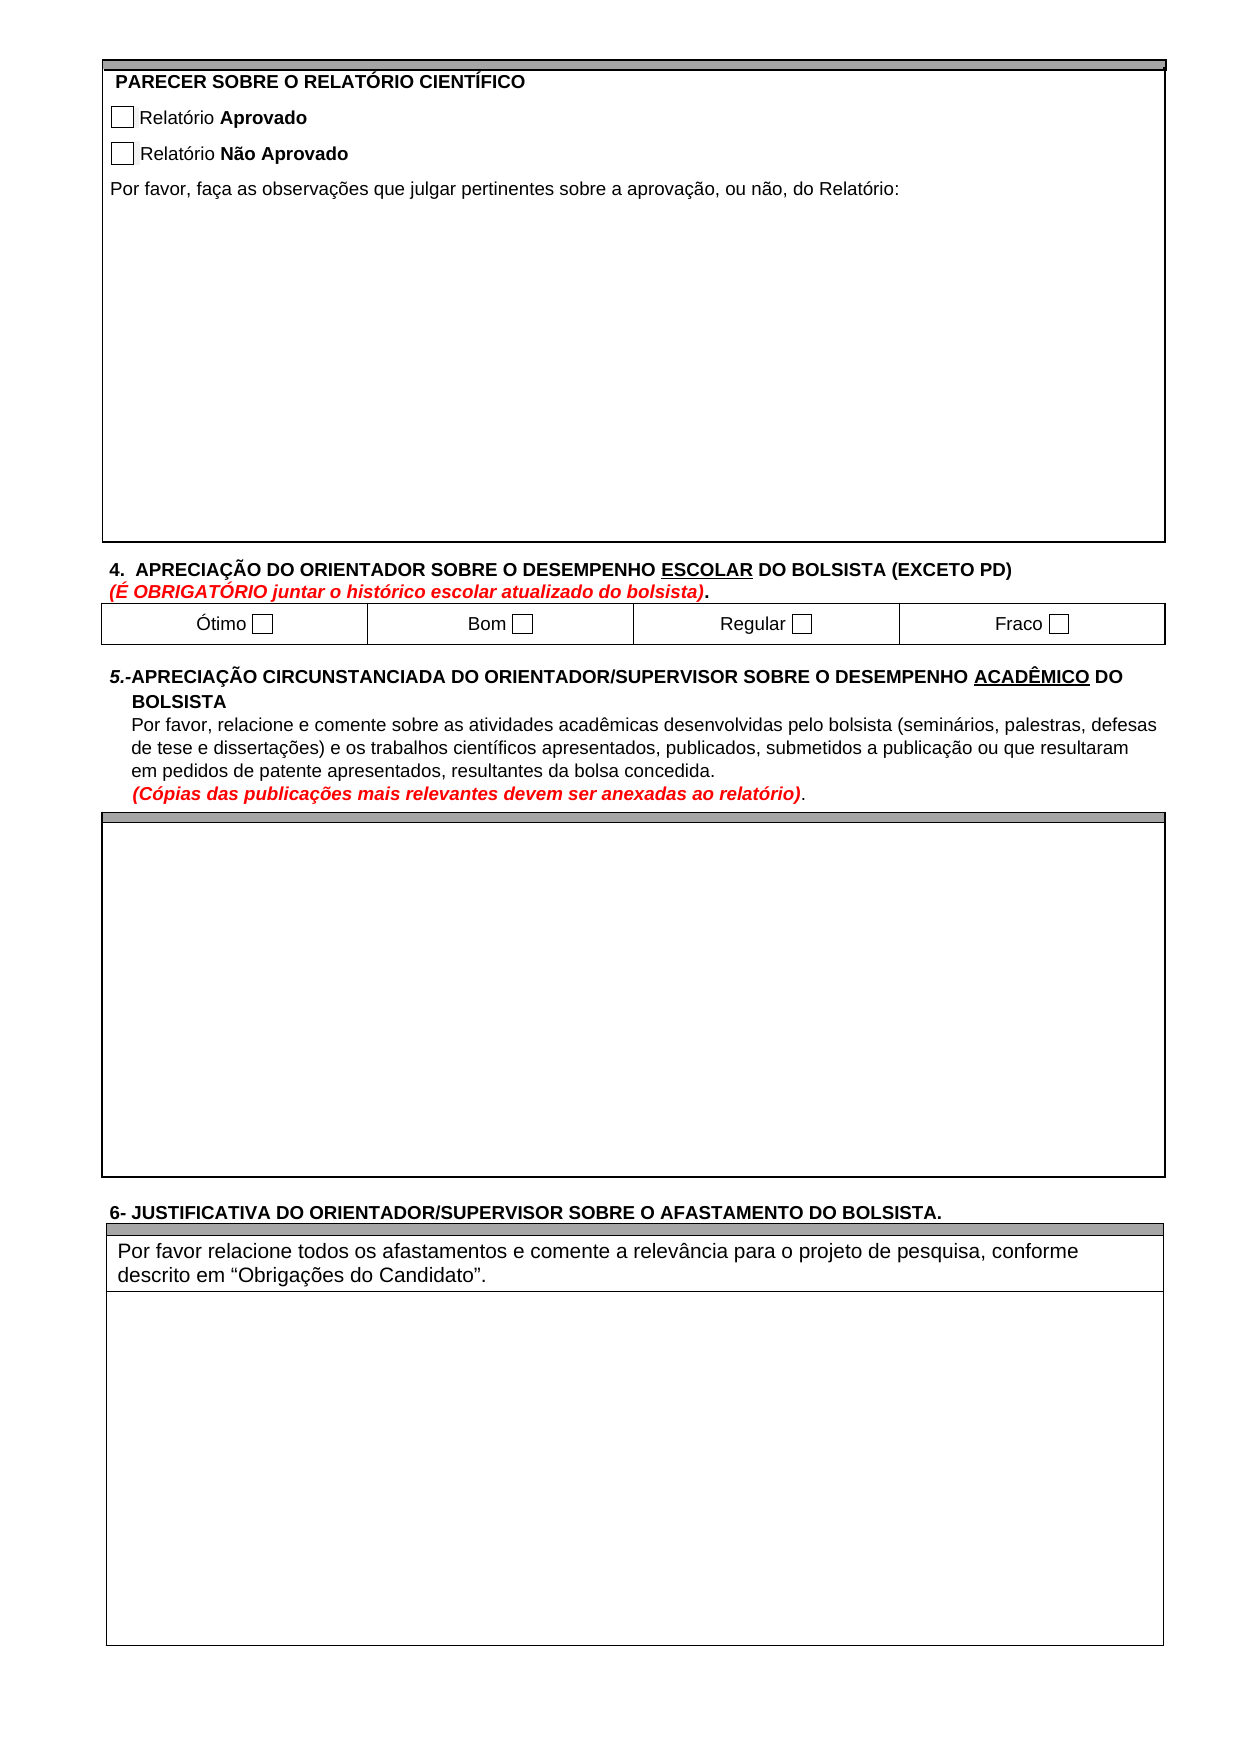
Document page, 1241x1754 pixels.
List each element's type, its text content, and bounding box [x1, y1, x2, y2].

table_header [103, 61, 1165, 69]
table_cell Por favor relacione todos os afastamentos e comente a relevância para o projeto de pesquisa, conforme descrito em “Obrigações do Candidato”. [107, 1236, 1163, 1291]
table_cell [103, 823, 1164, 1176]
table_cell Regular [634, 604, 899, 644]
table_header 5.-APRECIAÇÃO CIRCUNSTANCIADA DO ORIENTADOR/SUPERVISOR SOBRE O DESEMPENHO ACADÊMICO DO BOLSISTA Por favor, relacione e comente sobre as atividades acadêmicas desenvolvidas pelo bolsista (seminários, palestras, defesas de tese e dissertações) e os trabalhos científicos apresentados, publicados, submetidos a publicação ou que resultaram em pedidos de patente apresentados, resultantes da bolsa concedida. (Cópias das publicações mais relevantes devem ser anexadas ao relatório). [102, 659, 1165, 812]
table_cell PARECER SOBRE O RELATÓRIO CIENTÍFICO Relatório Aprovado Relatório Não Aprovado Por favor, faça as observações que julgar pertinentes sobre a aprovação, ou não, do Relatório: [103, 70, 1164, 541]
text 6- JUSTIFICATIVA DO ORIENTADOR/SUPERVISOR SOBRE O AFASTAMENTO DO BOLSISTA. [109, 1201, 1163, 1223]
table_header [107, 1224, 1163, 1235]
table_cell [107, 1292, 1163, 1645]
table_cell [103, 813, 1164, 822]
table_cell Ótimo [102, 604, 367, 644]
table_header 4. APRECIAÇÃO DO ORIENTADOR SOBRE O DESEMPENHO ESCOLAR DO BOLSISTA (EXCETO PD) (É OBRIGATÓRIO juntar o histórico escolar atualizado do bolsista). [102, 559, 1165, 602]
table_cell Fraco [900, 604, 1164, 644]
table_cell Bom [368, 604, 633, 644]
